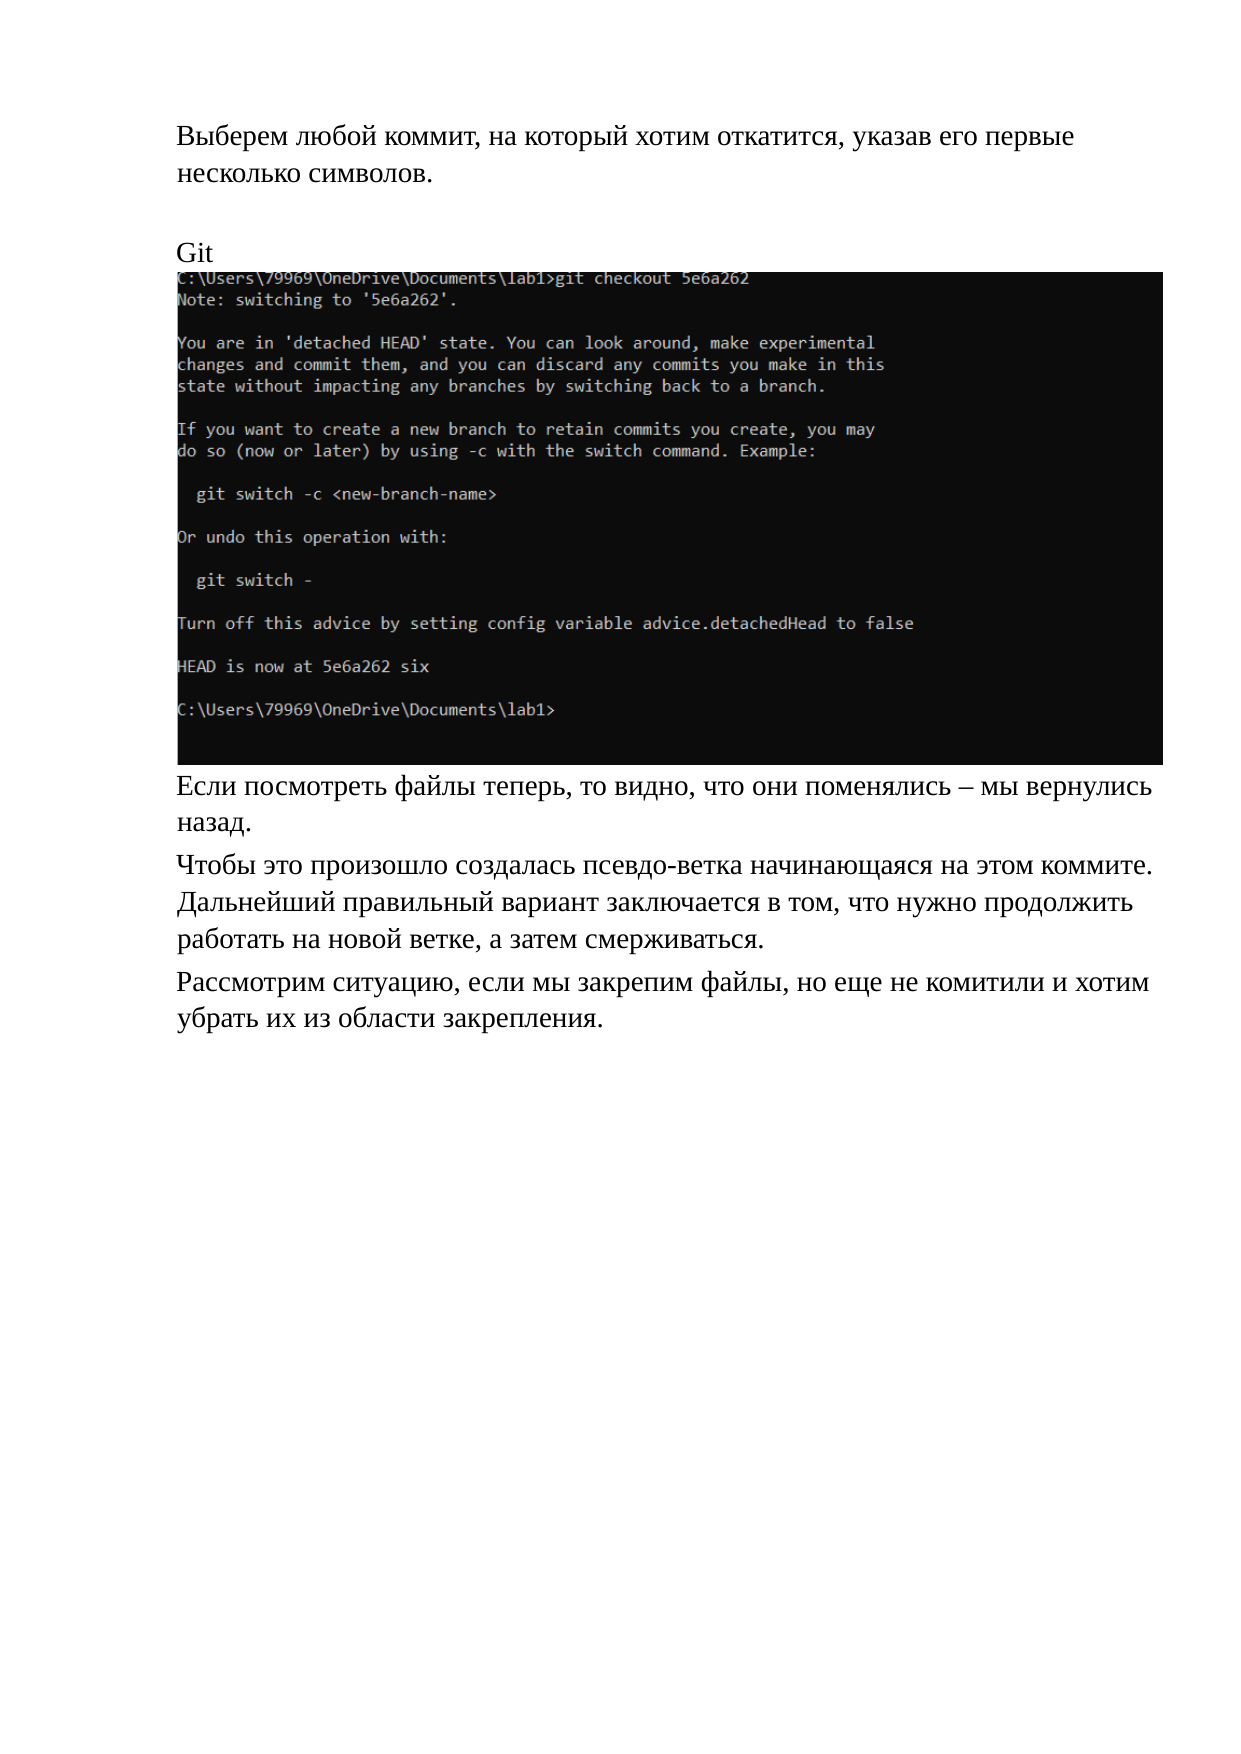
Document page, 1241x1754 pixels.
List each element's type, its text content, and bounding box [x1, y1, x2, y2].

text Если посмотреть файлы теперь, то видно, что они поменялись – мы вернулись назад. [176, 768, 1155, 838]
text Выберем любой коммит, на который хотим откатится, указав его первые несколько символов. [176, 118, 1155, 188]
text Чтобы это произошло создалась псевдо-ветка начинающаяся на этом коммите. Дальнейший правильный вариант заключается в том, что нужно продолжить работать на новой ветке, а затем смерживаться. [176, 847, 1155, 954]
text Рассмотрим ситуацию, если мы закрепим файлы, но еще не комитили и хотим убрать их из области закрепления. [176, 964, 1155, 1034]
text Git [176, 235, 1155, 269]
picture [177, 272, 1163, 765]
